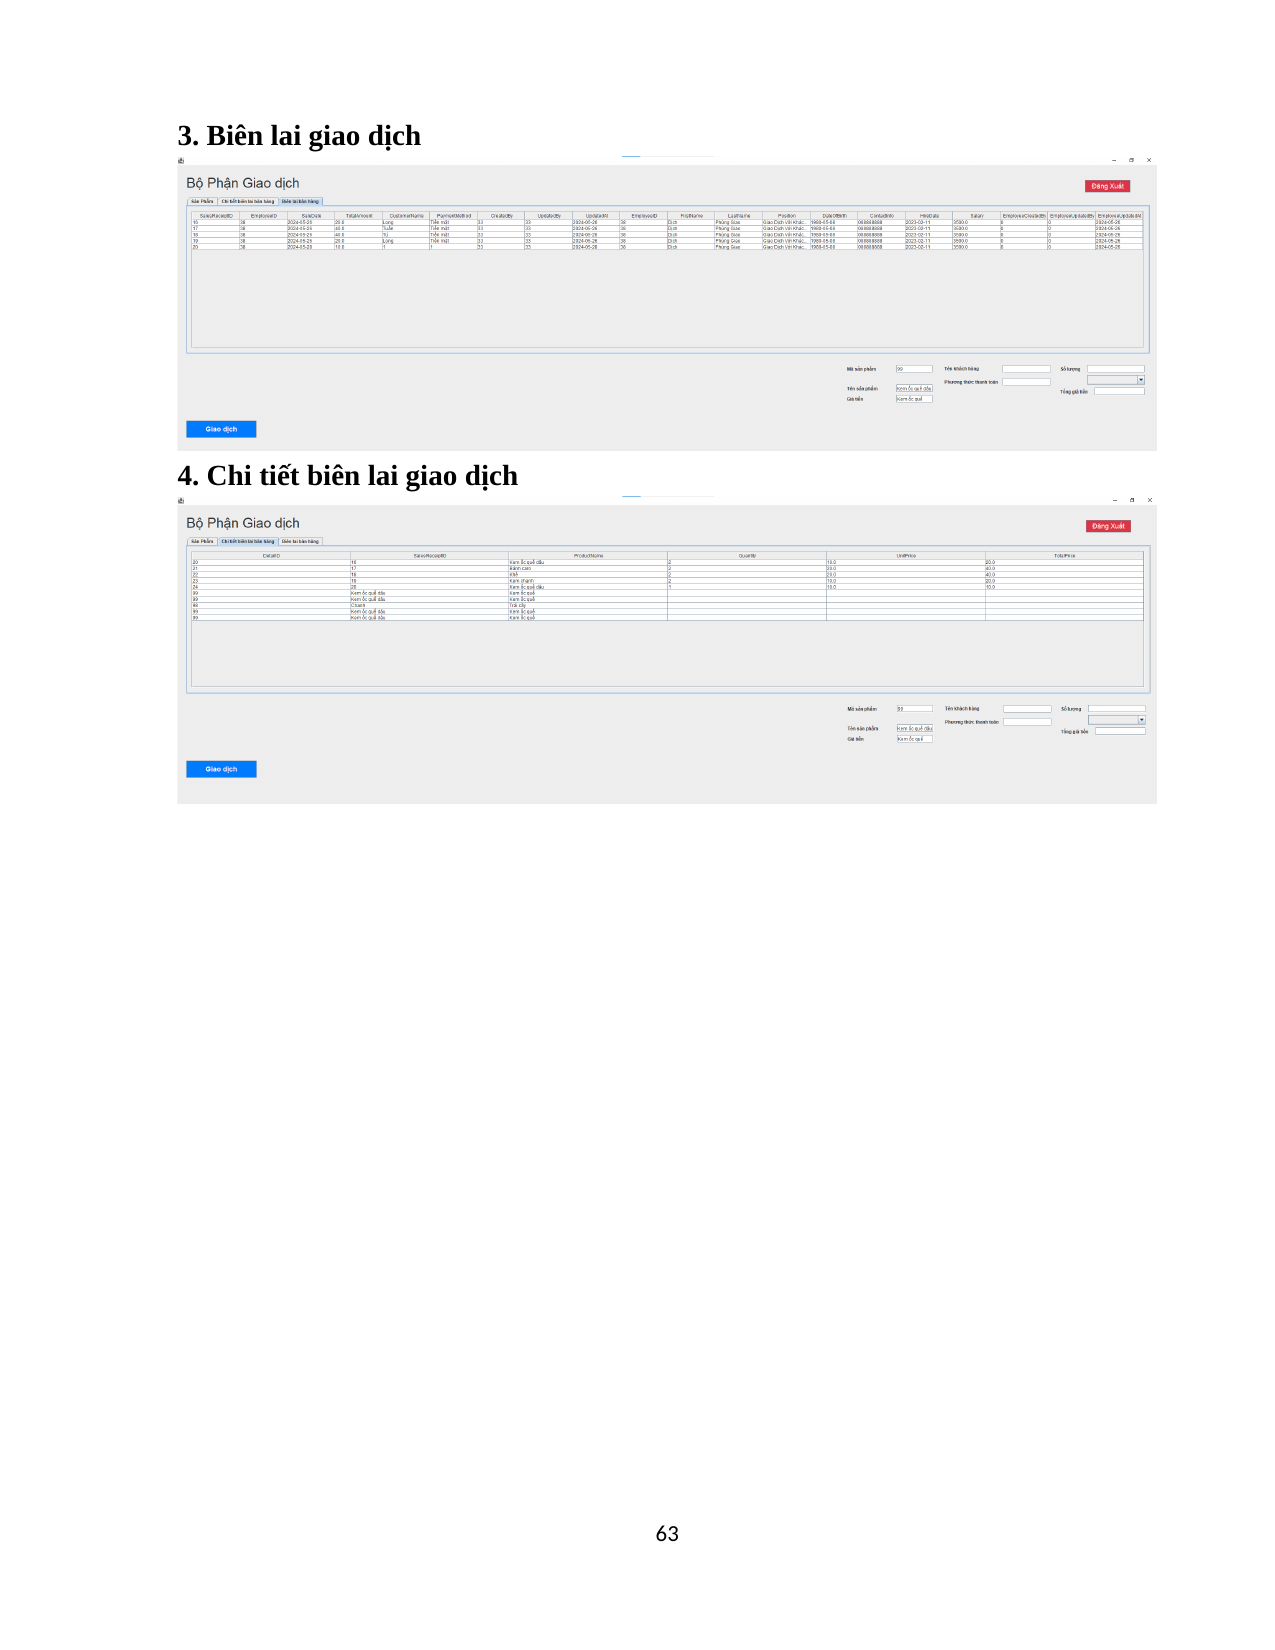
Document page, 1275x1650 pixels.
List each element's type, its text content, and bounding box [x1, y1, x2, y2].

subtitle 4. Chi tiết biên lai giao dịch [177, 458, 1157, 492]
subtitle 3. Biên lai giao dịch [177, 118, 1157, 152]
picture [177, 156, 1157, 451]
picture [177, 496, 1157, 804]
